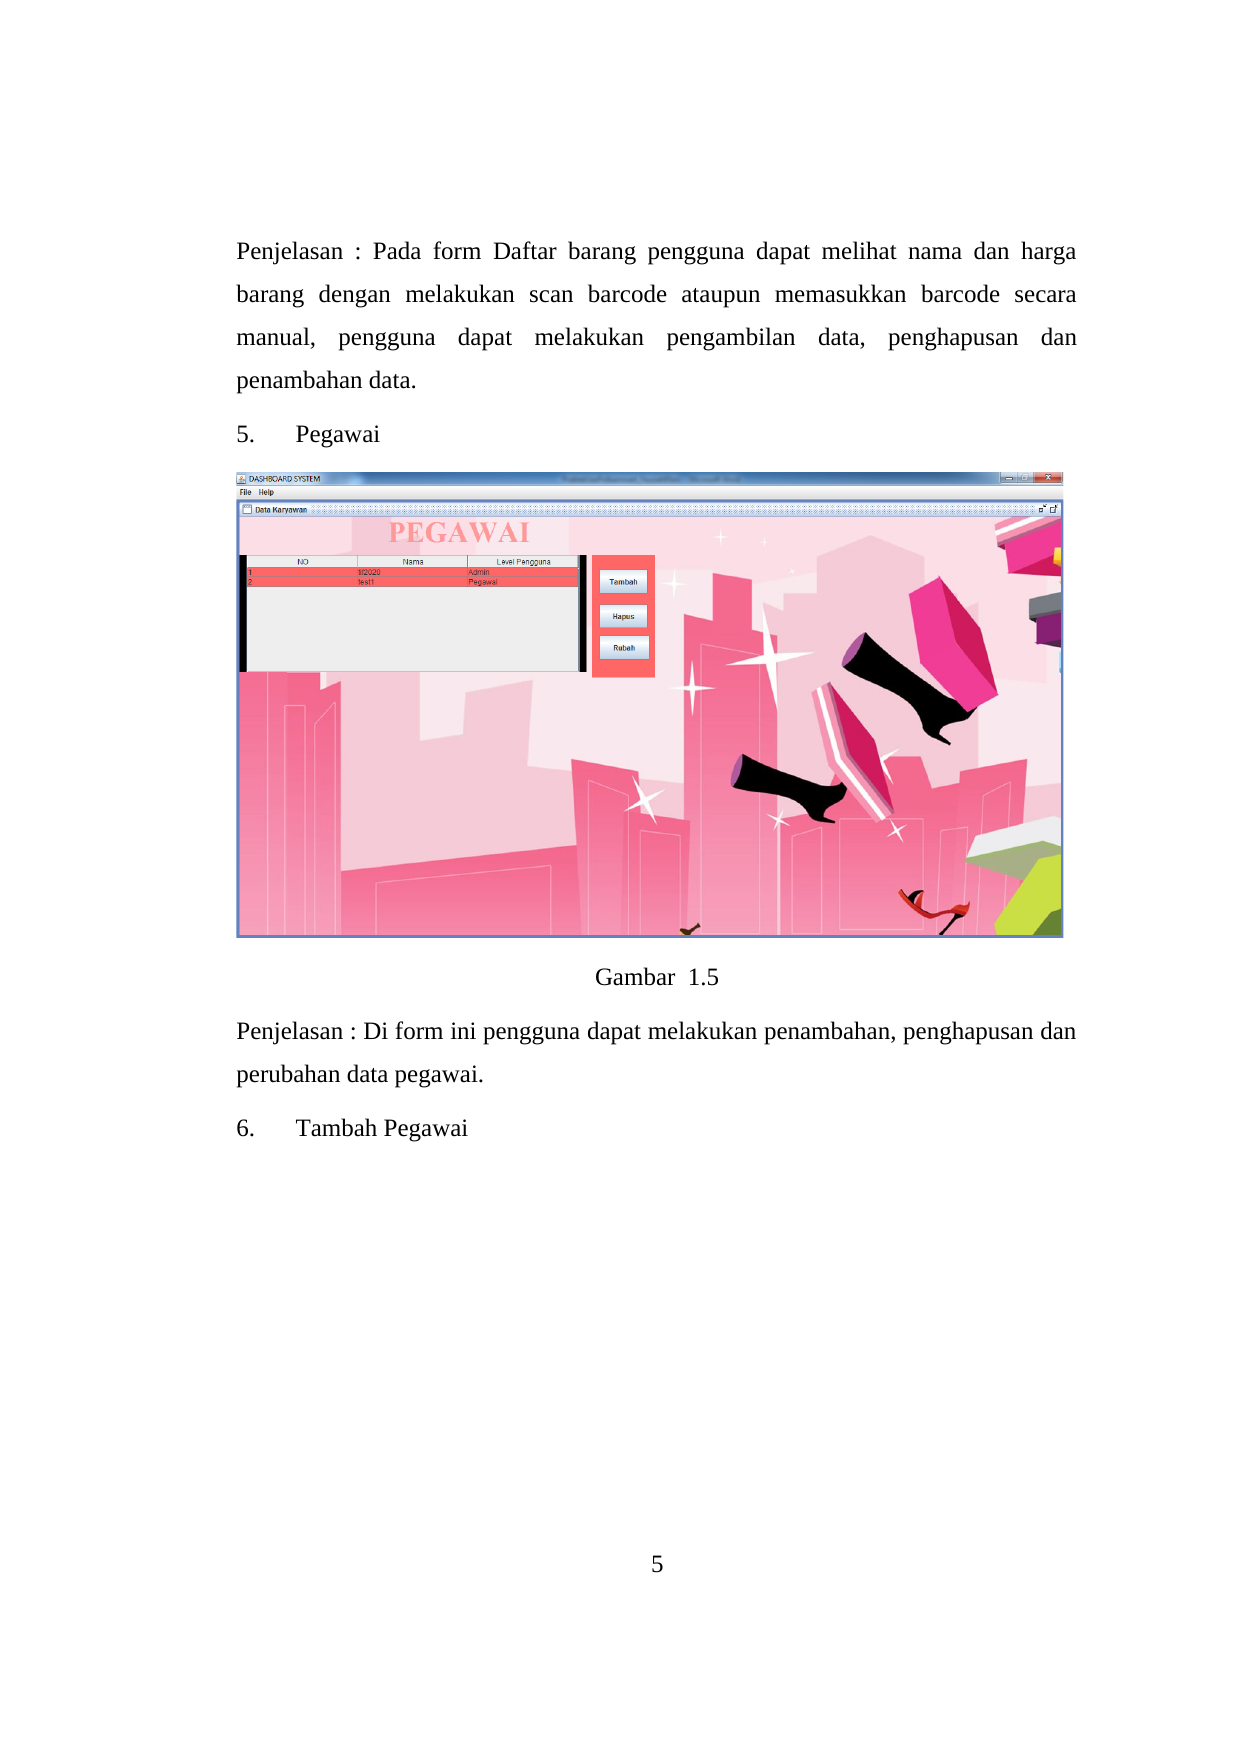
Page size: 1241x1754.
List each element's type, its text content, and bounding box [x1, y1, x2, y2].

text Penjelasan : Di form ini pengguna dapat melakukan penambahan, penghapusan dan perubahan data pegawai. [236, 1016, 1078, 1088]
picture [236, 472, 1064, 938]
list Tambah Pegawai [236, 1113, 1078, 1141]
text Penjelasan : Pada form Daftar barang pengguna dapat melihat nama dan harga barang dengan melakukan scan barcode ataupun memasukkan barcode secara manual, pengguna dapat melakukan pengambilan data, penghapusan dan penambahan data. [236, 236, 1078, 394]
list Pegawai [236, 419, 1078, 448]
text Gambar 1.5 [236, 962, 1078, 991]
